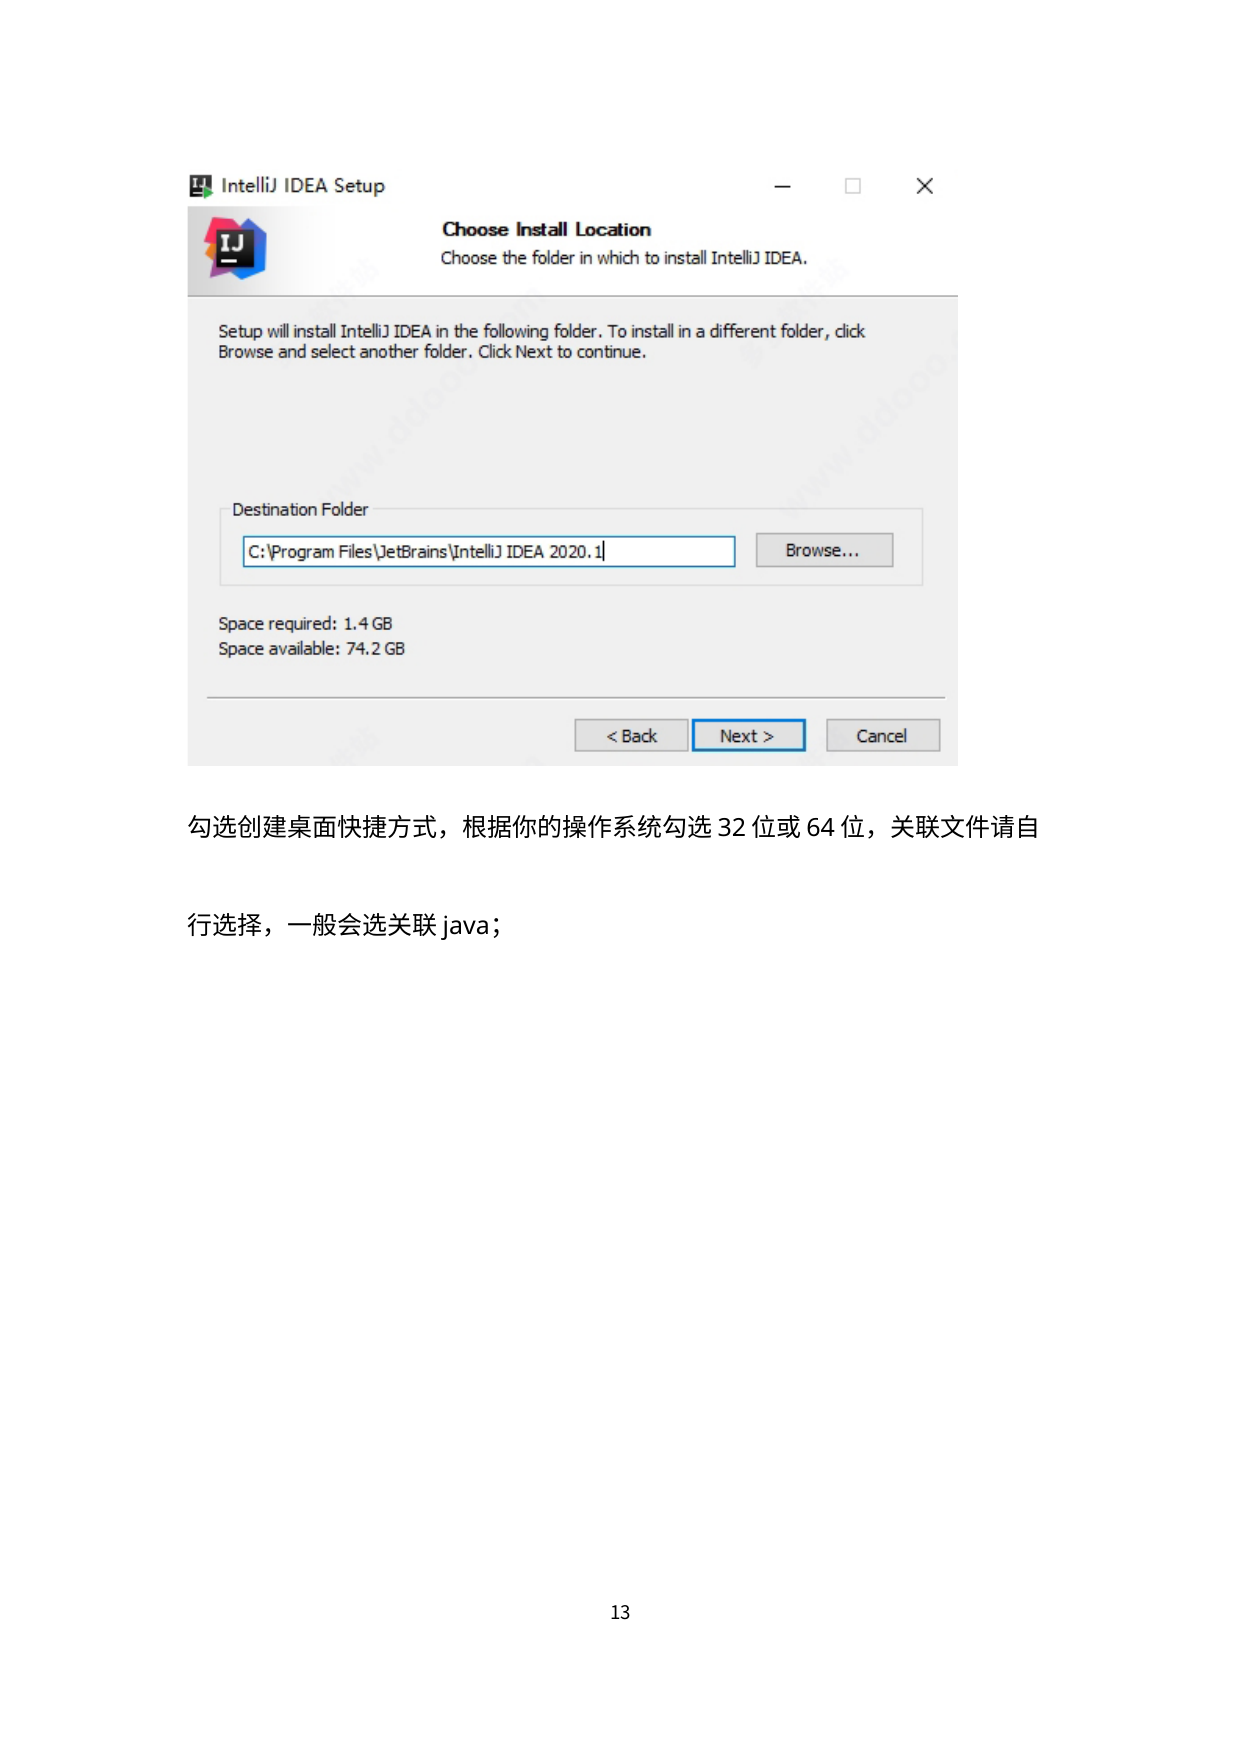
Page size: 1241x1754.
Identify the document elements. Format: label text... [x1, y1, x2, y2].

text 勾选创建桌面快捷方式，根据你的操作系统勾选32位或64位，关联文件请自行选择，一般会选关联java； [187, 793, 1053, 956]
picture [187, 169, 958, 766]
